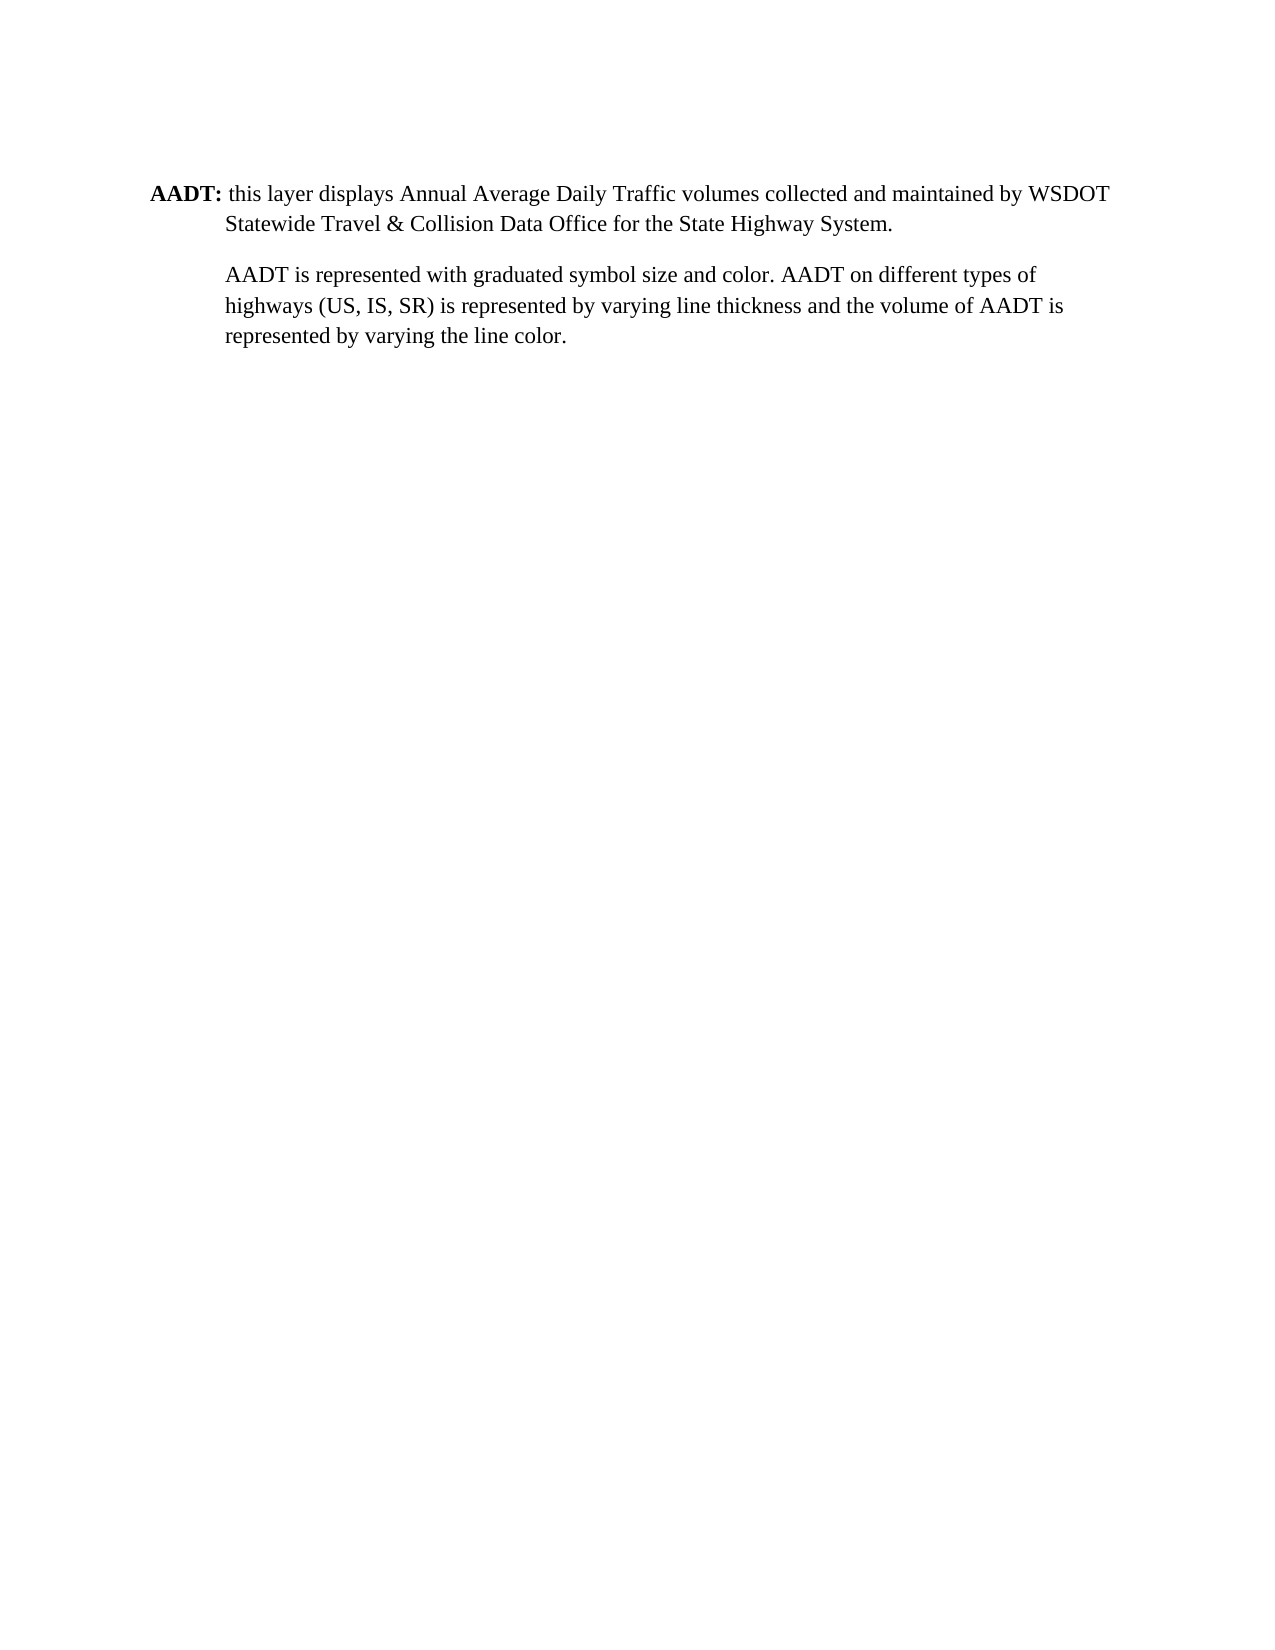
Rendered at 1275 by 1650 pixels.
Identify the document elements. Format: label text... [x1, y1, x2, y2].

text AADT is represented with graduated symbol size and color. AADT on different types of highways (US, IS, SR) is represented by varying line thickness and the volume of AADT is represented by varying the line color. [225, 261, 1125, 348]
text AADT: this layer displays Annual Average Daily Traffic volumes collected and maintained by WSDOT Statewide Travel & Collision Data Office for the State Highway System. [150, 180, 1125, 237]
